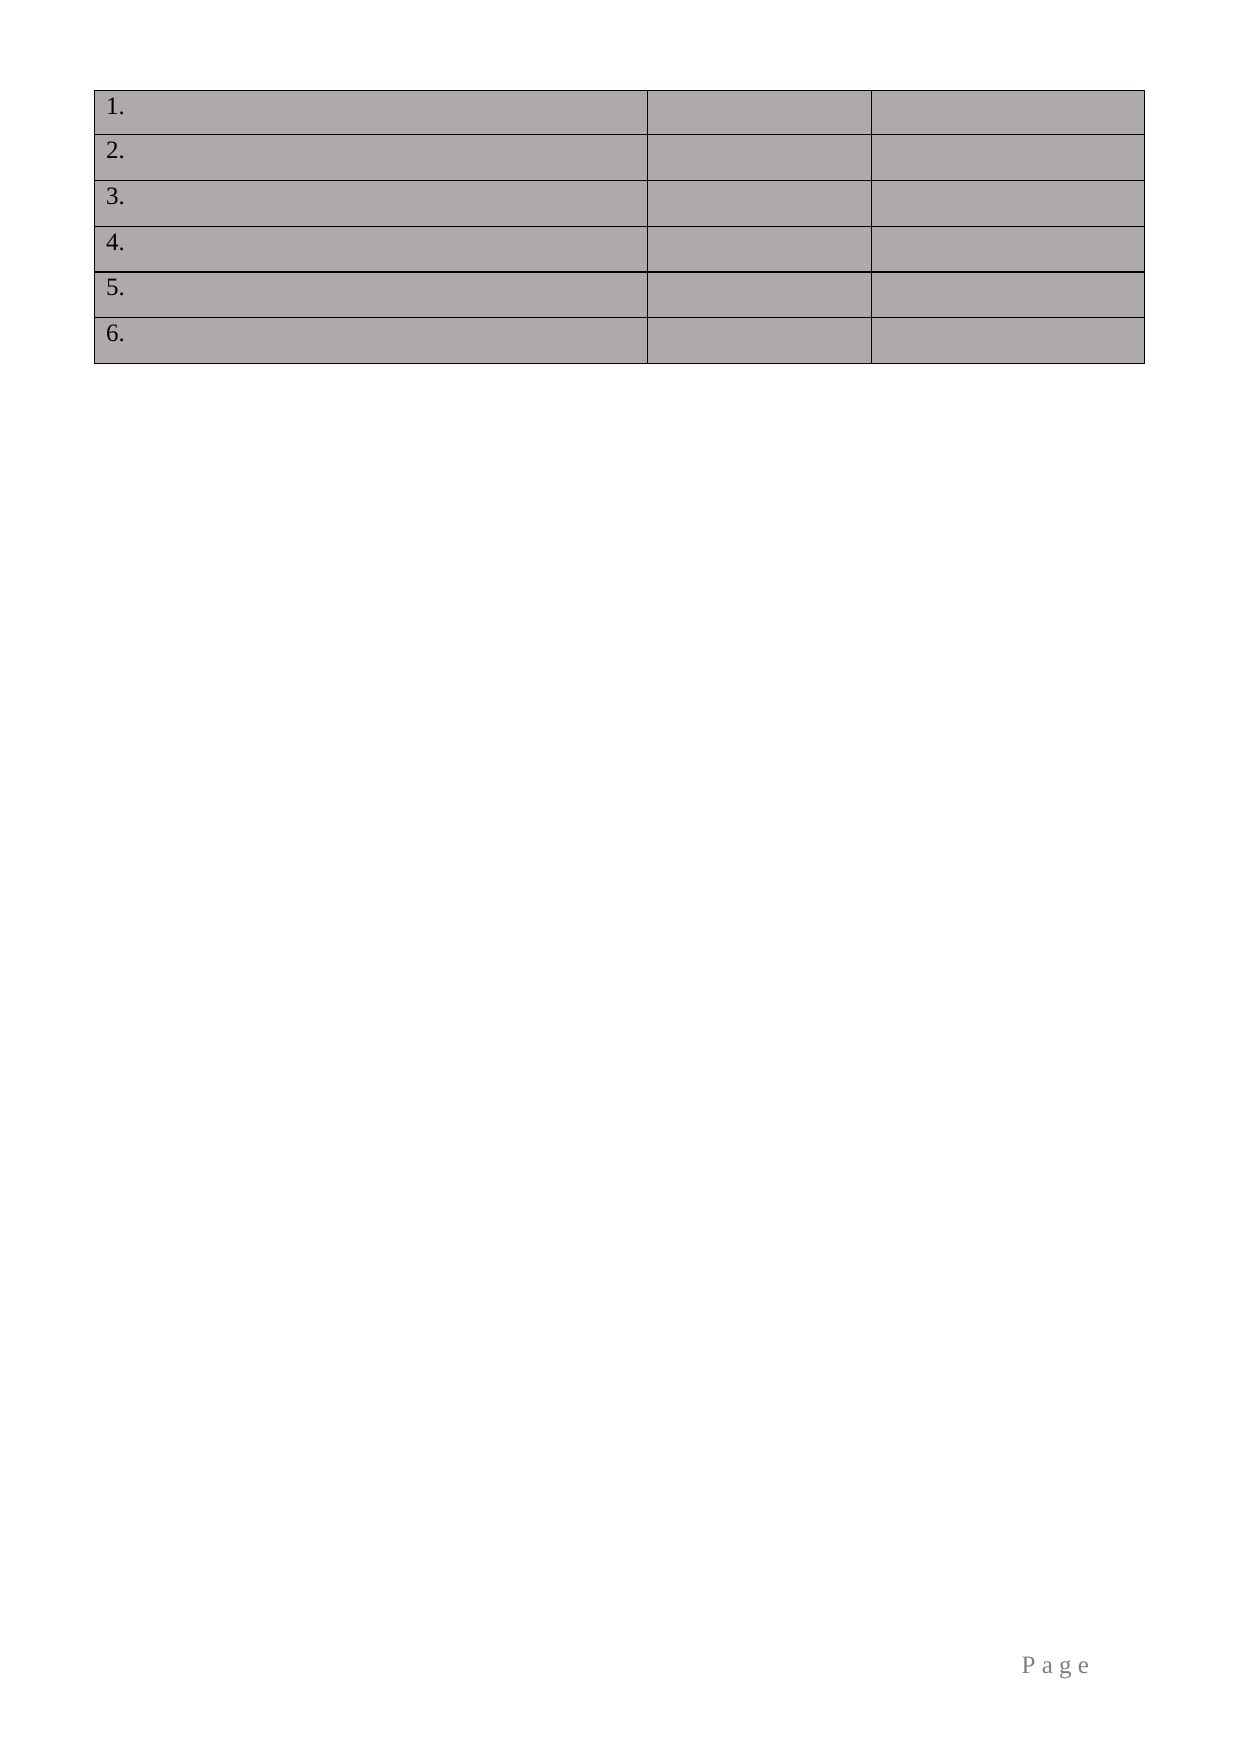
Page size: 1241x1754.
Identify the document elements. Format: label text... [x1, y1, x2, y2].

table_cell [648, 181, 871, 226]
table_cell 5. [95, 273, 647, 317]
table_cell 3. [95, 181, 647, 226]
table_cell [648, 91, 871, 134]
table_cell [648, 273, 871, 317]
table_cell [872, 181, 1144, 226]
table_cell [872, 91, 1144, 134]
table_cell 2. [95, 135, 647, 180]
table_cell [872, 227, 1144, 271]
table_cell 6. [95, 318, 647, 363]
table_cell 4. [95, 227, 647, 271]
table_cell [648, 135, 871, 180]
table_cell 1. [95, 91, 647, 134]
table_cell [648, 318, 871, 363]
table_cell [872, 135, 1144, 180]
table_cell [648, 227, 871, 271]
table_cell [872, 273, 1144, 317]
table_cell [872, 318, 1144, 363]
